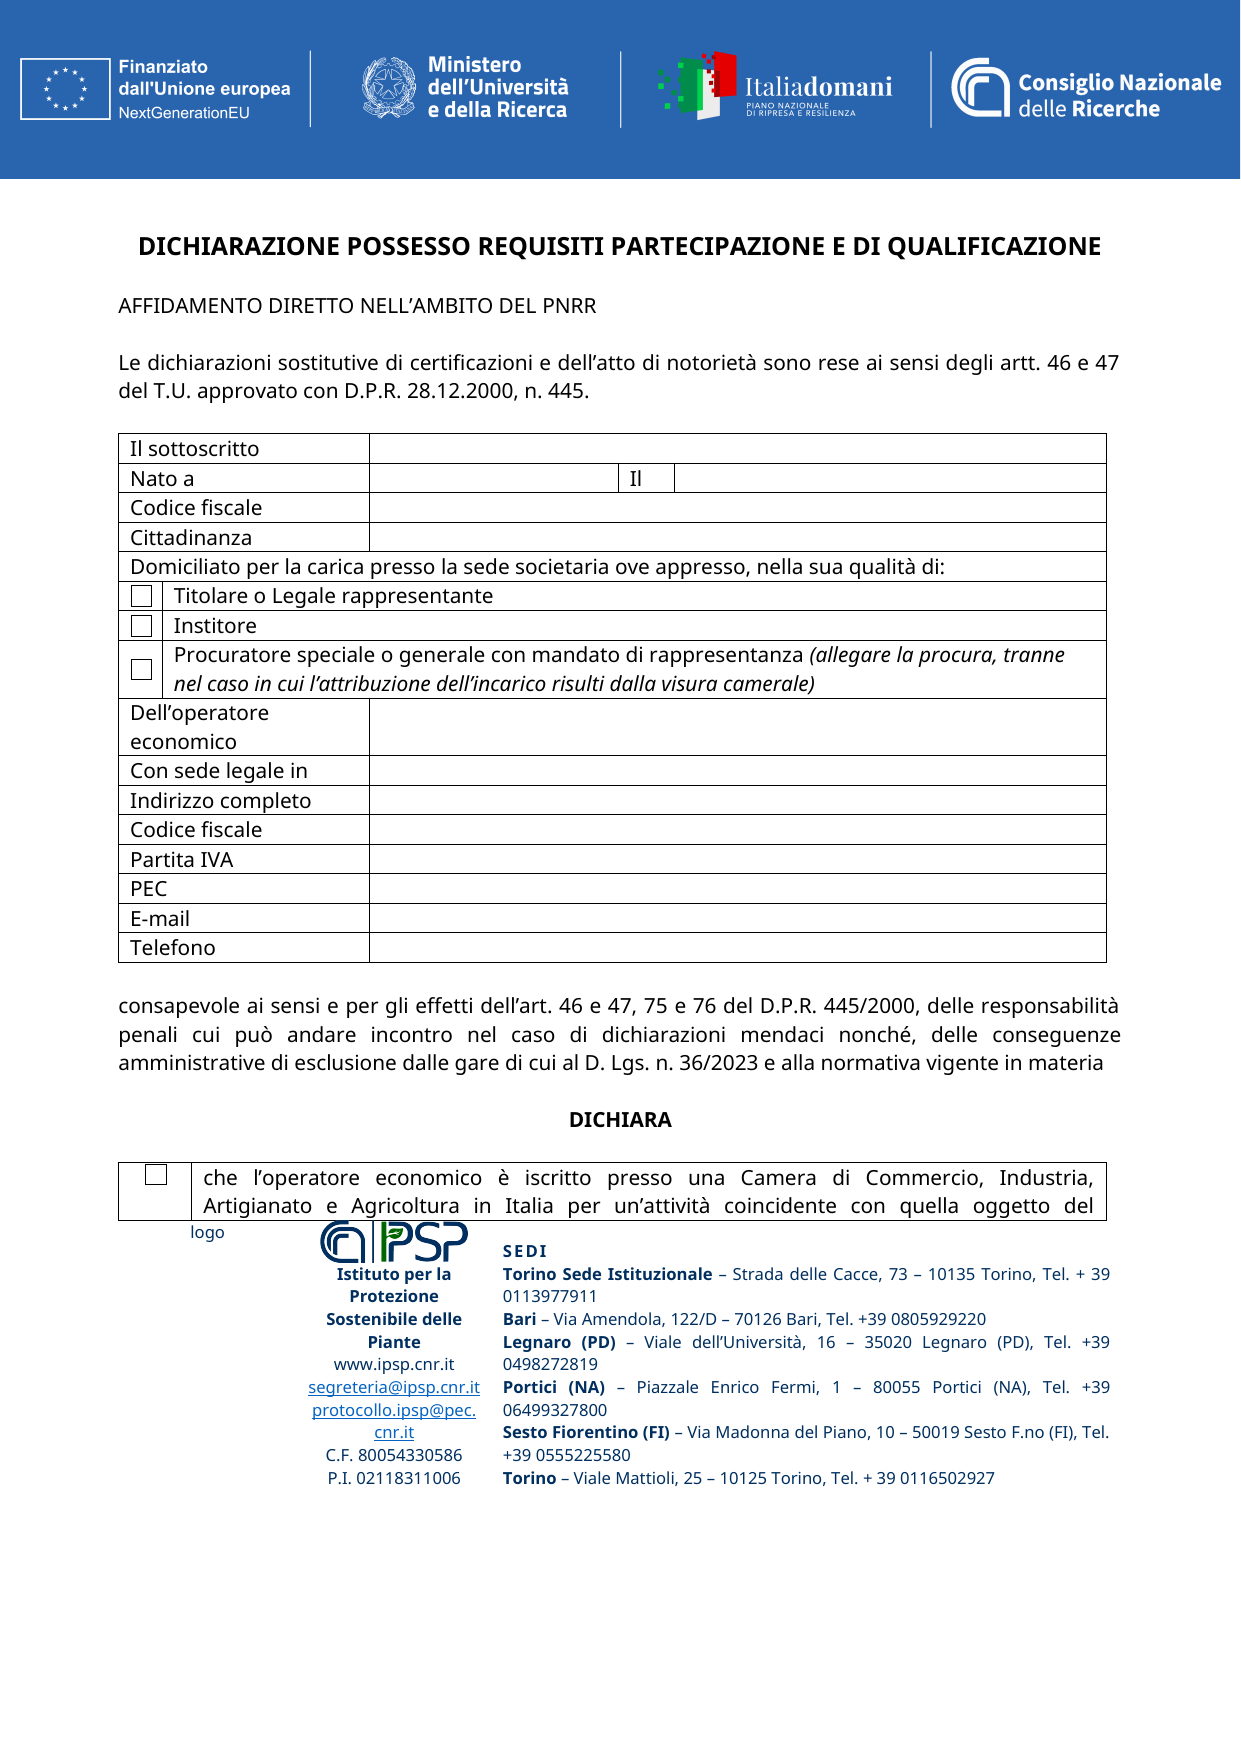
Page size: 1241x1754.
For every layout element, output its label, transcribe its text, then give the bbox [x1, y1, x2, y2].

text Le dichiarazioni sostitutive di certificazioni e dell’atto di notorietà sono rese ai sensi degli artt. 46 e 47 del T.U. approvato con D.P.R. 28.12.2000, n. 445. [118, 348, 1122, 405]
table_cell Titolare o Legale rappresentante [163, 582, 1106, 610]
table_cell [370, 699, 1106, 755]
text DICHIARA [118, 1105, 1122, 1133]
table_header che l’operatore economico è iscritto presso una Camera di Commercio, Industria, Artigianato e Agricoltura in Italia per un’attività coincidente con quella oggetto del presente affidamento [192, 1163, 1106, 1220]
table_cell [119, 582, 162, 610]
table_header [119, 1163, 191, 1220]
table_cell Indirizzo completo [119, 786, 369, 814]
table_cell Cittadinanza [119, 523, 369, 551]
table_cell Telefono [119, 933, 369, 962]
table_cell Procuratore speciale o generale con mandato di rappresentanza (allegare la procura, tranne nel caso in cui l’attribuzione dell’incarico risulti dalla visura camerale) [163, 641, 1106, 697]
table_cell Il [619, 464, 674, 492]
table_cell [119, 611, 162, 639]
table_cell [370, 815, 1106, 844]
table_header Il sottoscritto [119, 434, 369, 463]
table_cell Nato a [119, 464, 369, 492]
table_cell Codice fiscale [119, 815, 369, 844]
text DICHIARAZIONE POSSESSO REQUISITI PARTECIPAZIONE E DI QUALIFICAZIONE [118, 228, 1122, 263]
table_cell Domiciliato per la carica presso la sede societaria ove appresso, nella sua qualità di: [119, 552, 1106, 581]
table_cell Con sede legale in [119, 756, 369, 785]
picture [0, 0, 1241, 179]
table_cell Codice fiscale [119, 493, 369, 522]
table_cell [370, 786, 1106, 814]
table_cell [675, 464, 1106, 492]
table_cell [370, 493, 1106, 522]
table_cell [370, 904, 1106, 932]
picture [320, 1220, 468, 1263]
table_cell [370, 874, 1106, 903]
table_cell E-mail [119, 904, 369, 932]
table_cell [370, 523, 1106, 551]
text AFFIDAMENTO DIRETTO NELL’AMBITO DEL PNRR [118, 291, 1122, 319]
table_cell Institore [163, 611, 1106, 639]
table_cell Dell’operatore economico [119, 699, 369, 755]
table_cell [370, 464, 618, 492]
table_cell [370, 756, 1106, 785]
table_cell Partita IVA [119, 845, 369, 873]
table_cell [119, 641, 162, 697]
table_cell [370, 845, 1106, 873]
text consapevole ai sensi e per gli effetti dell’art. 46 e 47, 75 e 76 del D.P.R. 445/2000, delle responsabilità penali cui può andare incontro nel caso di dichiarazioni mendaci nonché, delle conseguenze amministrative di esclusione dalle gare di cui al D. Lgs. n. 36/2023 e alla normativa vigente in materia [118, 991, 1122, 1077]
table_header [370, 434, 1106, 463]
table_cell PEC [119, 874, 369, 903]
table_cell [370, 933, 1106, 962]
